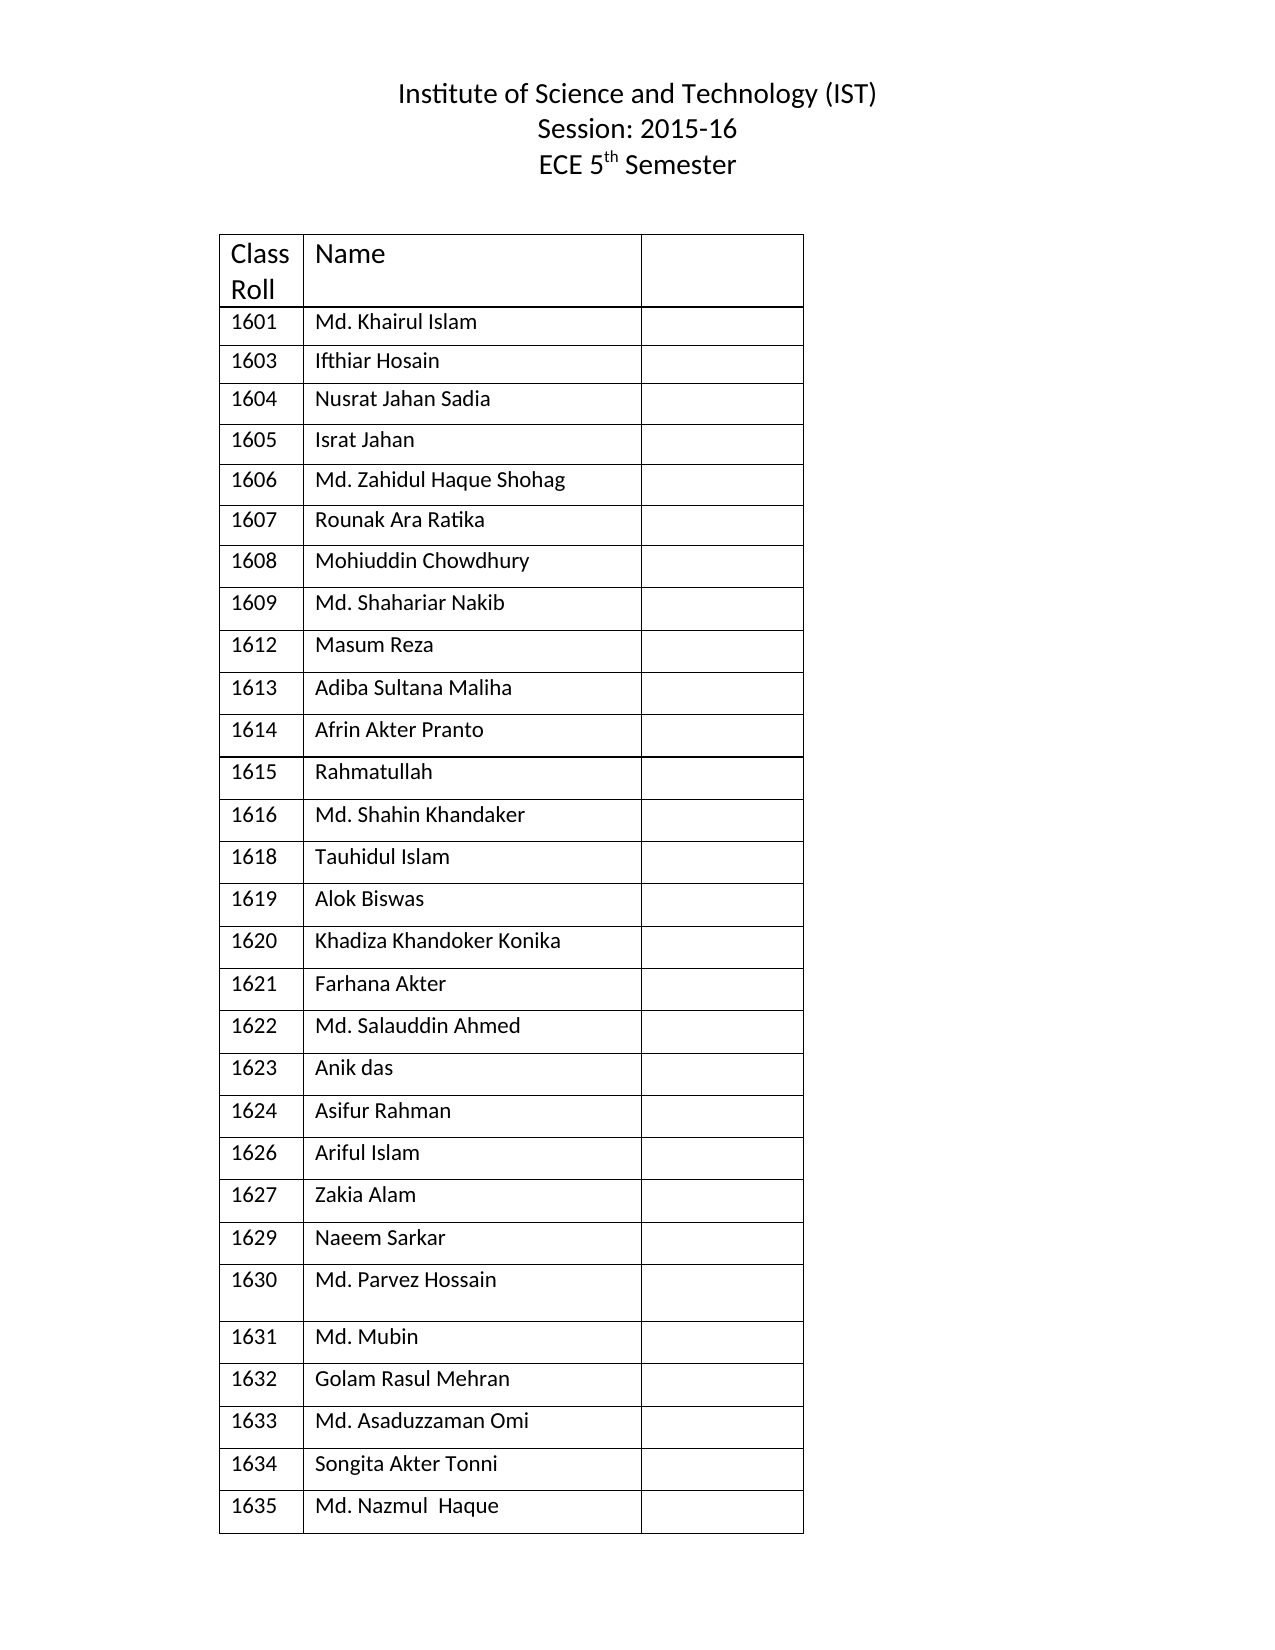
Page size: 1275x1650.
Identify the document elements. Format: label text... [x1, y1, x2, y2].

table_cell Nusrat Jahan Sadia [304, 384, 641, 424]
table_cell 1629 [220, 1223, 303, 1264]
table_cell [642, 346, 803, 383]
table_cell [642, 673, 803, 714]
table_cell Anik das [304, 1054, 641, 1095]
table_cell [642, 1138, 803, 1179]
text Institute of Science and Technology (IST) [60, 75, 1215, 111]
table_cell 1632 [220, 1364, 303, 1406]
table_cell Md. Parvez Hossain [304, 1265, 641, 1321]
table_header Class Roll [220, 235, 303, 306]
table_cell Md. Asaduzzaman Omi [304, 1407, 641, 1448]
table_cell [642, 1364, 803, 1406]
table_cell 1623 [220, 1054, 303, 1095]
table_cell 1603 [220, 346, 303, 383]
table_header Name [304, 235, 641, 306]
text ECE 5th Semester [60, 146, 1215, 182]
table_cell Golam Rasul Mehran [304, 1364, 641, 1406]
table_cell [642, 1449, 803, 1490]
table_cell [642, 1096, 803, 1137]
table_cell 1635 [220, 1491, 303, 1532]
table_cell [642, 1180, 803, 1222]
table_cell Ifthiar Hosain [304, 346, 641, 383]
table_cell 1626 [220, 1138, 303, 1179]
table_cell [642, 506, 803, 545]
table_cell 1614 [220, 715, 303, 756]
table_cell 1620 [220, 927, 303, 968]
table_cell Asifur Rahman [304, 1096, 641, 1137]
table_cell [642, 1265, 803, 1321]
table_cell 1630 [220, 1265, 303, 1321]
table_cell 1624 [220, 1096, 303, 1137]
table_cell 1613 [220, 673, 303, 714]
table_cell 1609 [220, 588, 303, 629]
table_cell [642, 465, 803, 504]
table_cell [642, 546, 803, 587]
table_cell Md. Nazmul Haque [304, 1491, 641, 1532]
table_cell [642, 1011, 803, 1052]
table_cell 1606 [220, 465, 303, 504]
table_cell [642, 384, 803, 424]
table_cell Masum Reza [304, 631, 641, 672]
table_cell [642, 1491, 803, 1532]
table_cell Adiba Sultana Maliha [304, 673, 641, 714]
table_cell Md. Zahidul Haque Shohag [304, 465, 641, 504]
table_cell 1601 [220, 308, 303, 345]
table_cell 1627 [220, 1180, 303, 1222]
table_cell Mohiuddin Chowdhury [304, 546, 641, 587]
table_cell Tauhidul Islam [304, 842, 641, 883]
table_cell 1622 [220, 1011, 303, 1052]
table_cell Songita Akter Tonni [304, 1449, 641, 1490]
table_cell 1619 [220, 884, 303, 926]
table_cell Khadiza Khandoker Konika [304, 927, 641, 968]
table_cell [642, 758, 803, 799]
table_cell 1605 [220, 425, 303, 464]
text Session: 2015-16 [60, 111, 1215, 146]
table_cell [642, 631, 803, 672]
table_cell [642, 588, 803, 629]
table_cell 1618 [220, 842, 303, 883]
table_cell [642, 308, 803, 345]
table_cell [642, 884, 803, 926]
table_cell Israt Jahan [304, 425, 641, 464]
table_cell Ariful Islam [304, 1138, 641, 1179]
table_cell Rounak Ara Ratika [304, 506, 641, 545]
table_cell [642, 425, 803, 464]
table_cell Naeem Sarkar [304, 1223, 641, 1264]
table_cell 1631 [220, 1322, 303, 1363]
table_cell [642, 1054, 803, 1095]
table_cell Zakia Alam [304, 1180, 641, 1222]
table_cell [642, 1223, 803, 1264]
table_cell 1604 [220, 384, 303, 424]
table_cell 1621 [220, 969, 303, 1010]
table_cell Md. Shahariar Nakib [304, 588, 641, 629]
table_cell Md. Khairul Islam [304, 308, 641, 345]
table_cell 1634 [220, 1449, 303, 1490]
table_cell [642, 1322, 803, 1363]
table_cell Md. Salauddin Ahmed [304, 1011, 641, 1052]
table_cell [642, 1407, 803, 1448]
table_cell 1615 [220, 758, 303, 799]
table_cell 1616 [220, 800, 303, 841]
table_cell Alok Biswas [304, 884, 641, 926]
table_cell 1608 [220, 546, 303, 587]
table_cell Md. Mubin [304, 1322, 641, 1363]
table_cell 1633 [220, 1407, 303, 1448]
table_cell [642, 842, 803, 883]
table_cell [642, 715, 803, 756]
table_cell 1612 [220, 631, 303, 672]
table_cell [642, 927, 803, 968]
table_cell Afrin Akter Pranto [304, 715, 641, 756]
table_cell 1607 [220, 506, 303, 545]
table_header [642, 235, 803, 306]
table_cell Rahmatullah [304, 758, 641, 799]
table_cell [642, 800, 803, 841]
table_cell [642, 969, 803, 1010]
table_cell Md. Shahin Khandaker [304, 800, 641, 841]
table_cell Farhana Akter [304, 969, 641, 1010]
